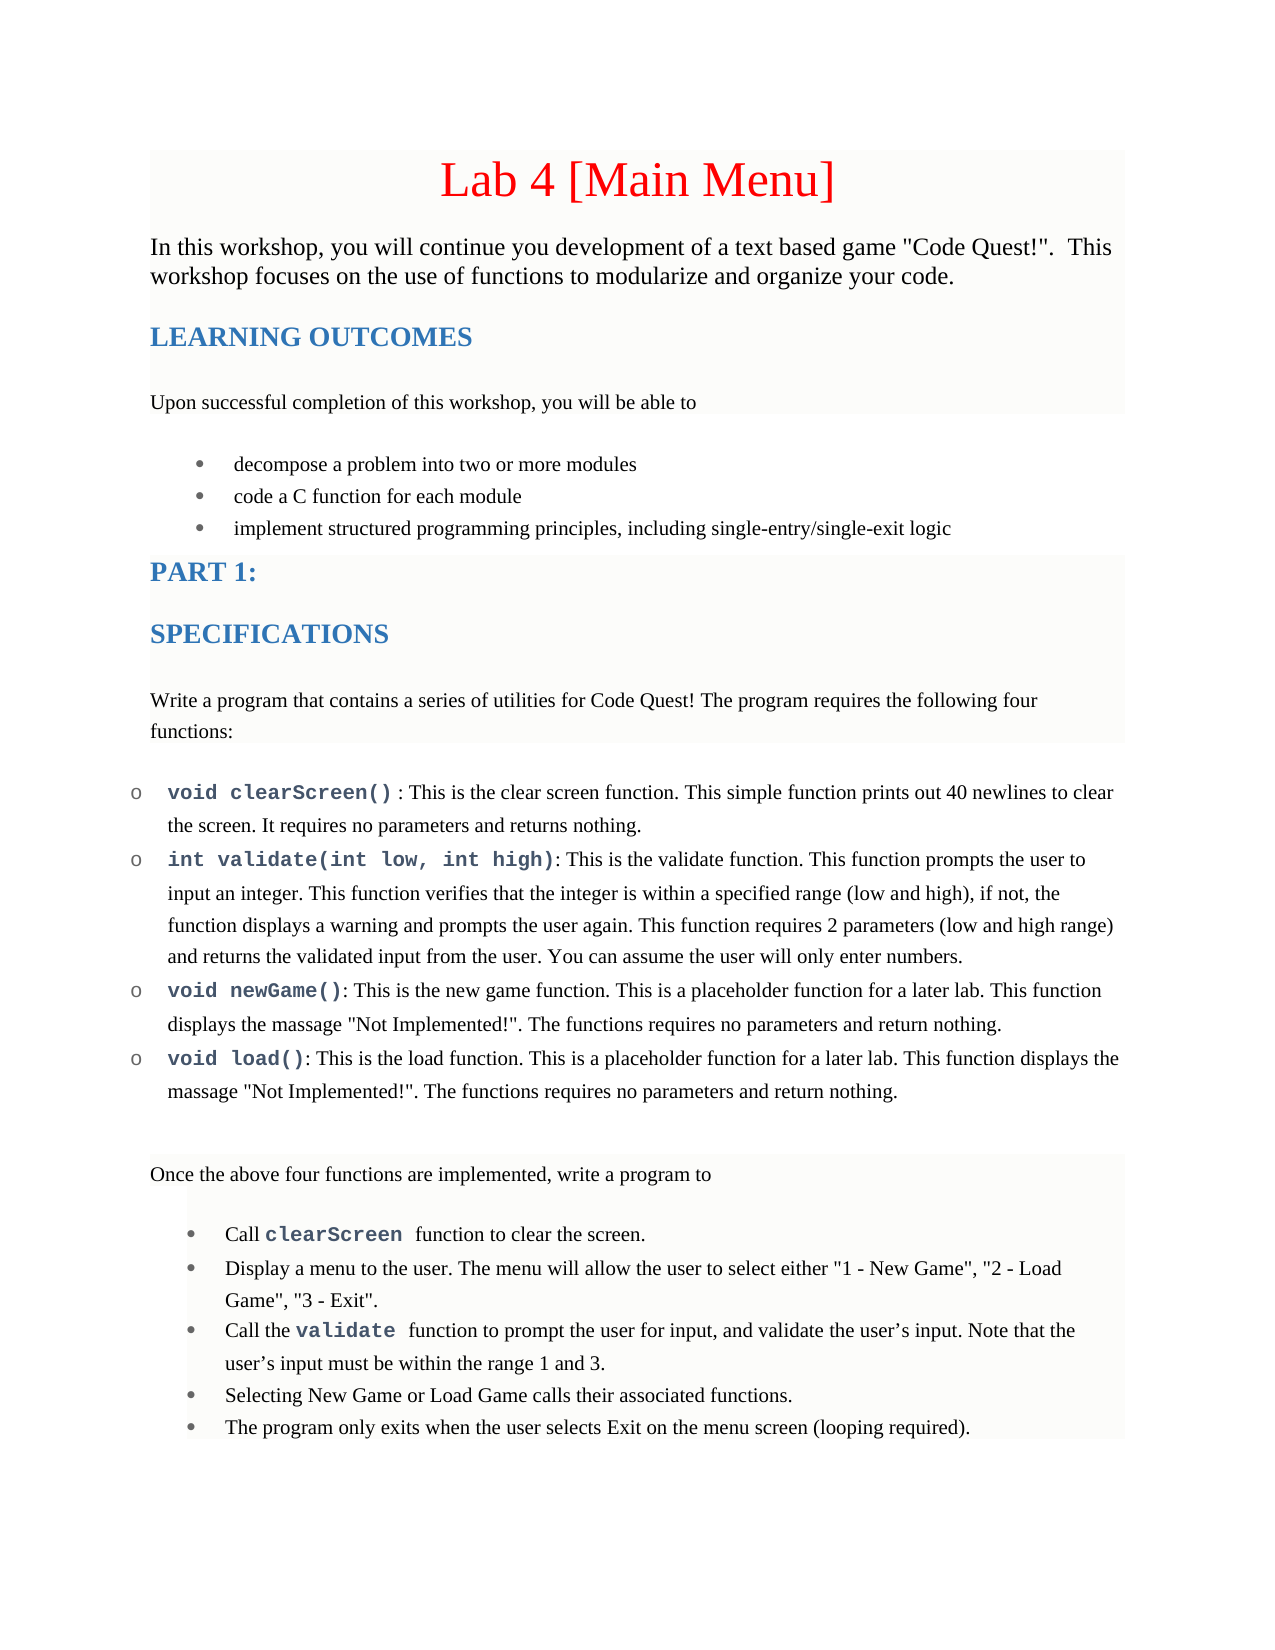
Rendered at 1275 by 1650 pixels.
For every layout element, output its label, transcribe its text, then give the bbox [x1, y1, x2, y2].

list decompose a problem into two or more modules [196, 444, 1125, 476]
text Write a program that contains a series of utilities for Code Quest! The program requires the following four functions: [150, 680, 1125, 743]
list Selecting New Game or Load Game calls their associated functions. [187, 1375, 1125, 1407]
text Part 1: [150, 555, 1125, 587]
list Call the validate function to prompt the user for input, and validate the user’s input. Note that the user’s input must be within the range 1 and 3. [187, 1312, 1125, 1375]
text Lab 4 [Main Menu] [150, 150, 1125, 207]
list code a C function for each module [196, 476, 1125, 508]
list Display a menu to the user. The menu will allow the user to select either "1 - New Game", "2 - Load Game", "3 - Exit". [187, 1248, 1125, 1312]
list int validate(int low, int high): This is the validate function. This function prompts the user to input an integer. This function verifies that the integer is within a specified range (low and high), if not, the function displays a warning and prompts the user again. This function requires 2 parameters (low and high range) and returns the validated input from the user. You can assume the user will only enter numbers. [130, 841, 1125, 968]
list Call clearScreen function to clear the screen. [187, 1216, 1125, 1248]
list void clearScreen() : This is the clear screen function. This simple function prints out 40 newlines to clear the screen. It requires no parameters and returns nothing. [130, 773, 1125, 837]
text LEARNING OUTCOMES [150, 320, 1125, 352]
text SPECIFICATIONS [150, 617, 1125, 650]
list implement structured programming principles, including single-entry/single-exit logic [196, 508, 1125, 540]
text Upon successful completion of this workshop, you will be able to [150, 382, 1125, 414]
text In this workshop, you will continue you development of a text based game "Code Quest!". This workshop focuses on the use of functions to modularize and organize your code. [150, 232, 1125, 290]
list The program only exits when the user selects Exit on the menu screen (looping required). [187, 1407, 1125, 1439]
list void newGame(): This is the new game function. This is a placeholder function for a later lab. This function displays the massage "Not Implemented!". The functions requires no parameters and return nothing. [130, 972, 1125, 1036]
list void load(): This is the load function. This is a placeholder function for a later lab. This function displays the massage "Not Implemented!". The functions requires no parameters and return nothing. [130, 1040, 1125, 1103]
text Once the above four functions are implemented, write a program to [150, 1154, 1125, 1186]
